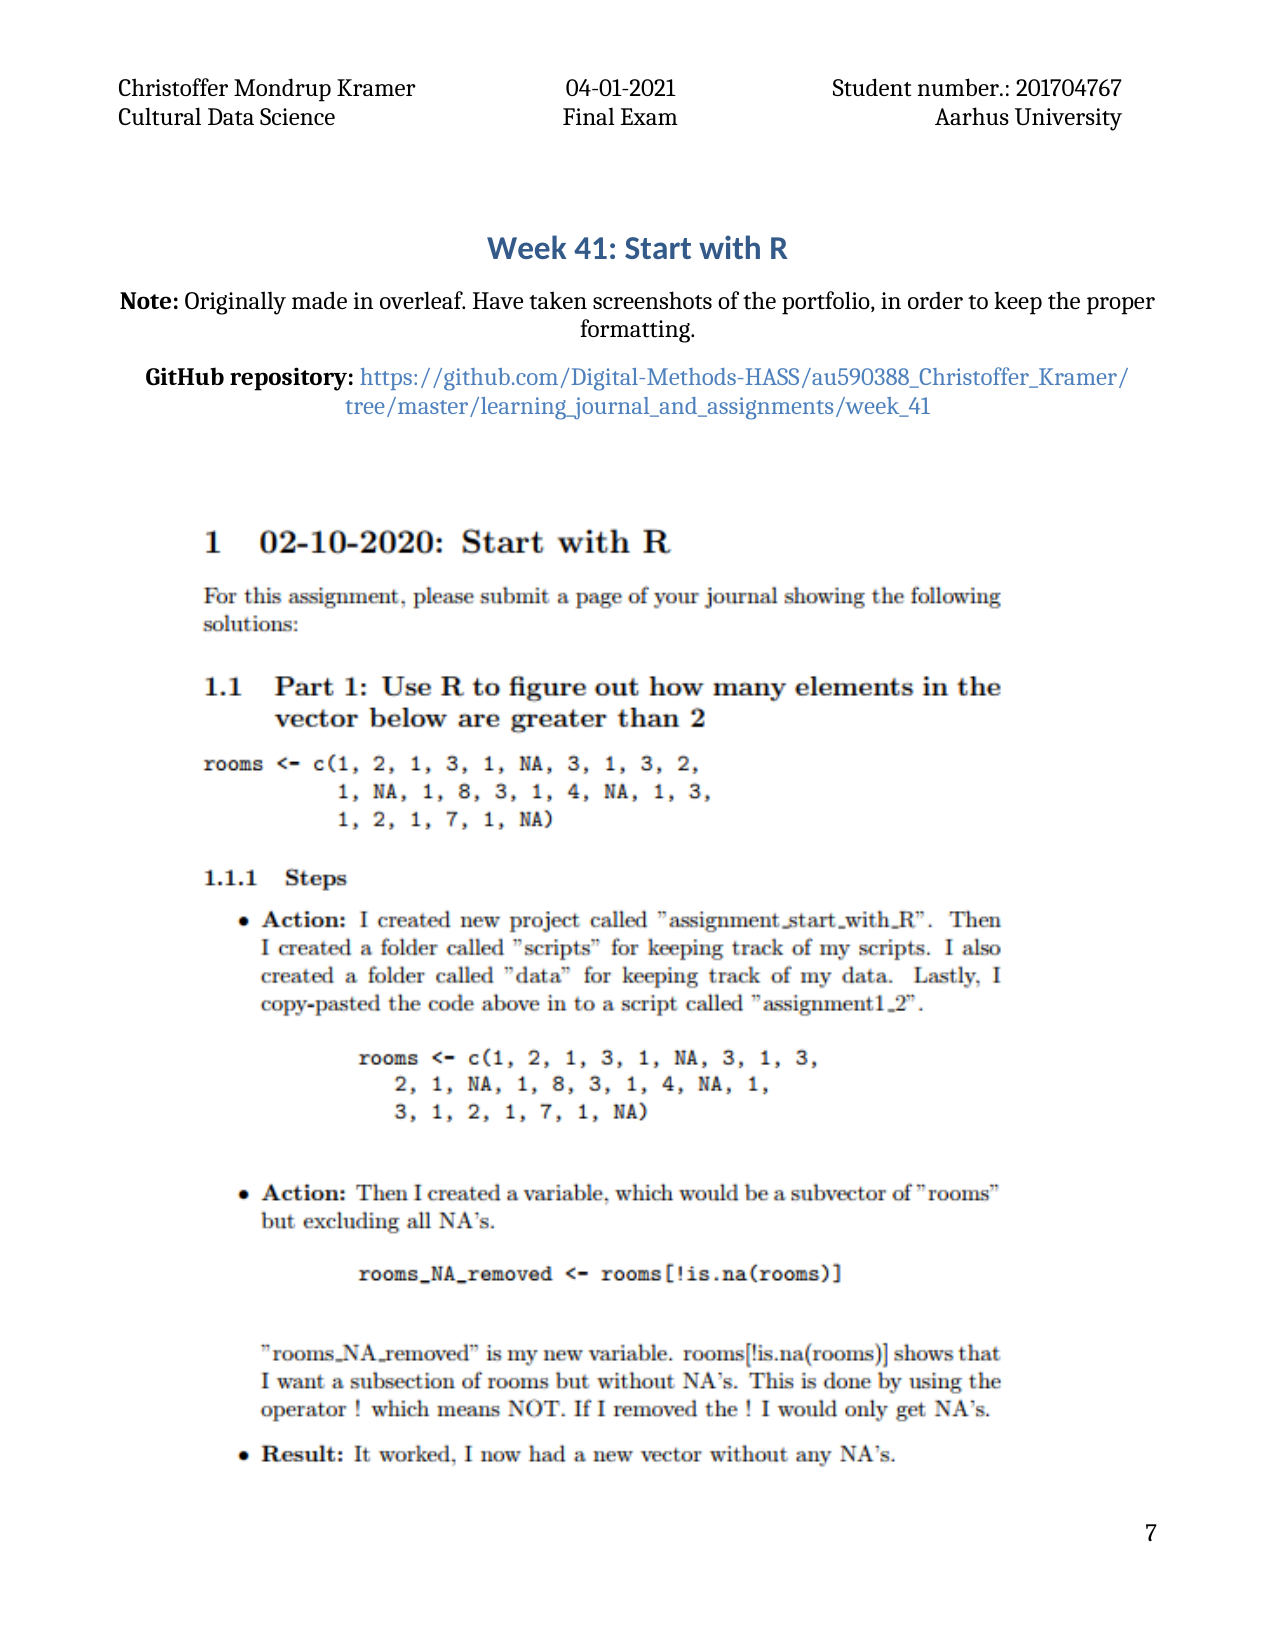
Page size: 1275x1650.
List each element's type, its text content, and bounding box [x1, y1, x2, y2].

picture [118, 487, 1142, 1488]
text Note: Originally made in overleaf. Have taken screenshots of the portfolio, in order to keep the proper formatting. [118, 287, 1157, 344]
text GitHub repository: https://github.com/Digital-Methods-HASS/au590388_Christoffer_Kramer/tree/master/learning_journal_and_assignments/week_41 [118, 363, 1157, 420]
subtitle Week 41: Start with R [118, 227, 1157, 268]
